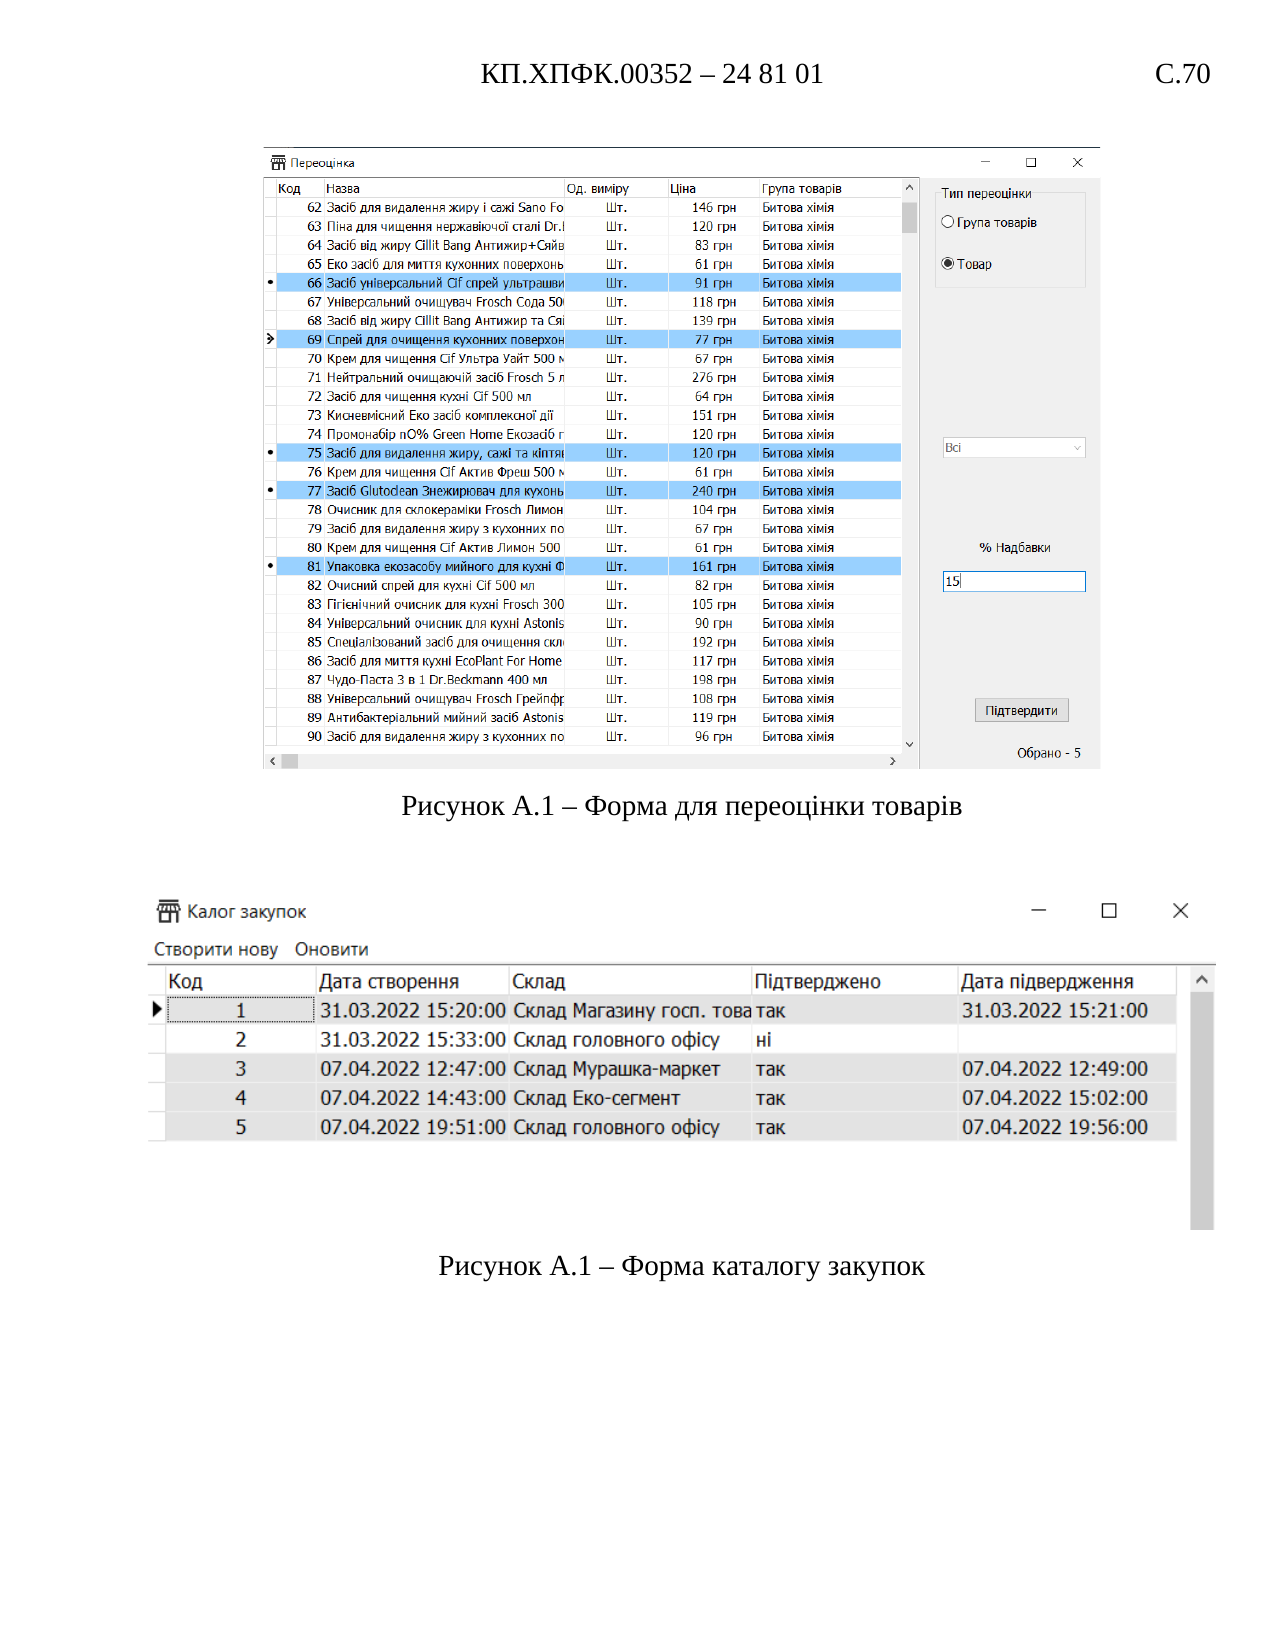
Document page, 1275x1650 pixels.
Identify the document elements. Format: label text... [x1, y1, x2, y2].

text Рисунок А.1 – Форма каталогу закупок [148, 1248, 1216, 1282]
text Рисунок А.1 – Форма для переоцінки товарів [148, 788, 1216, 821]
picture [263, 147, 1101, 769]
picture [147, 891, 1216, 1230]
